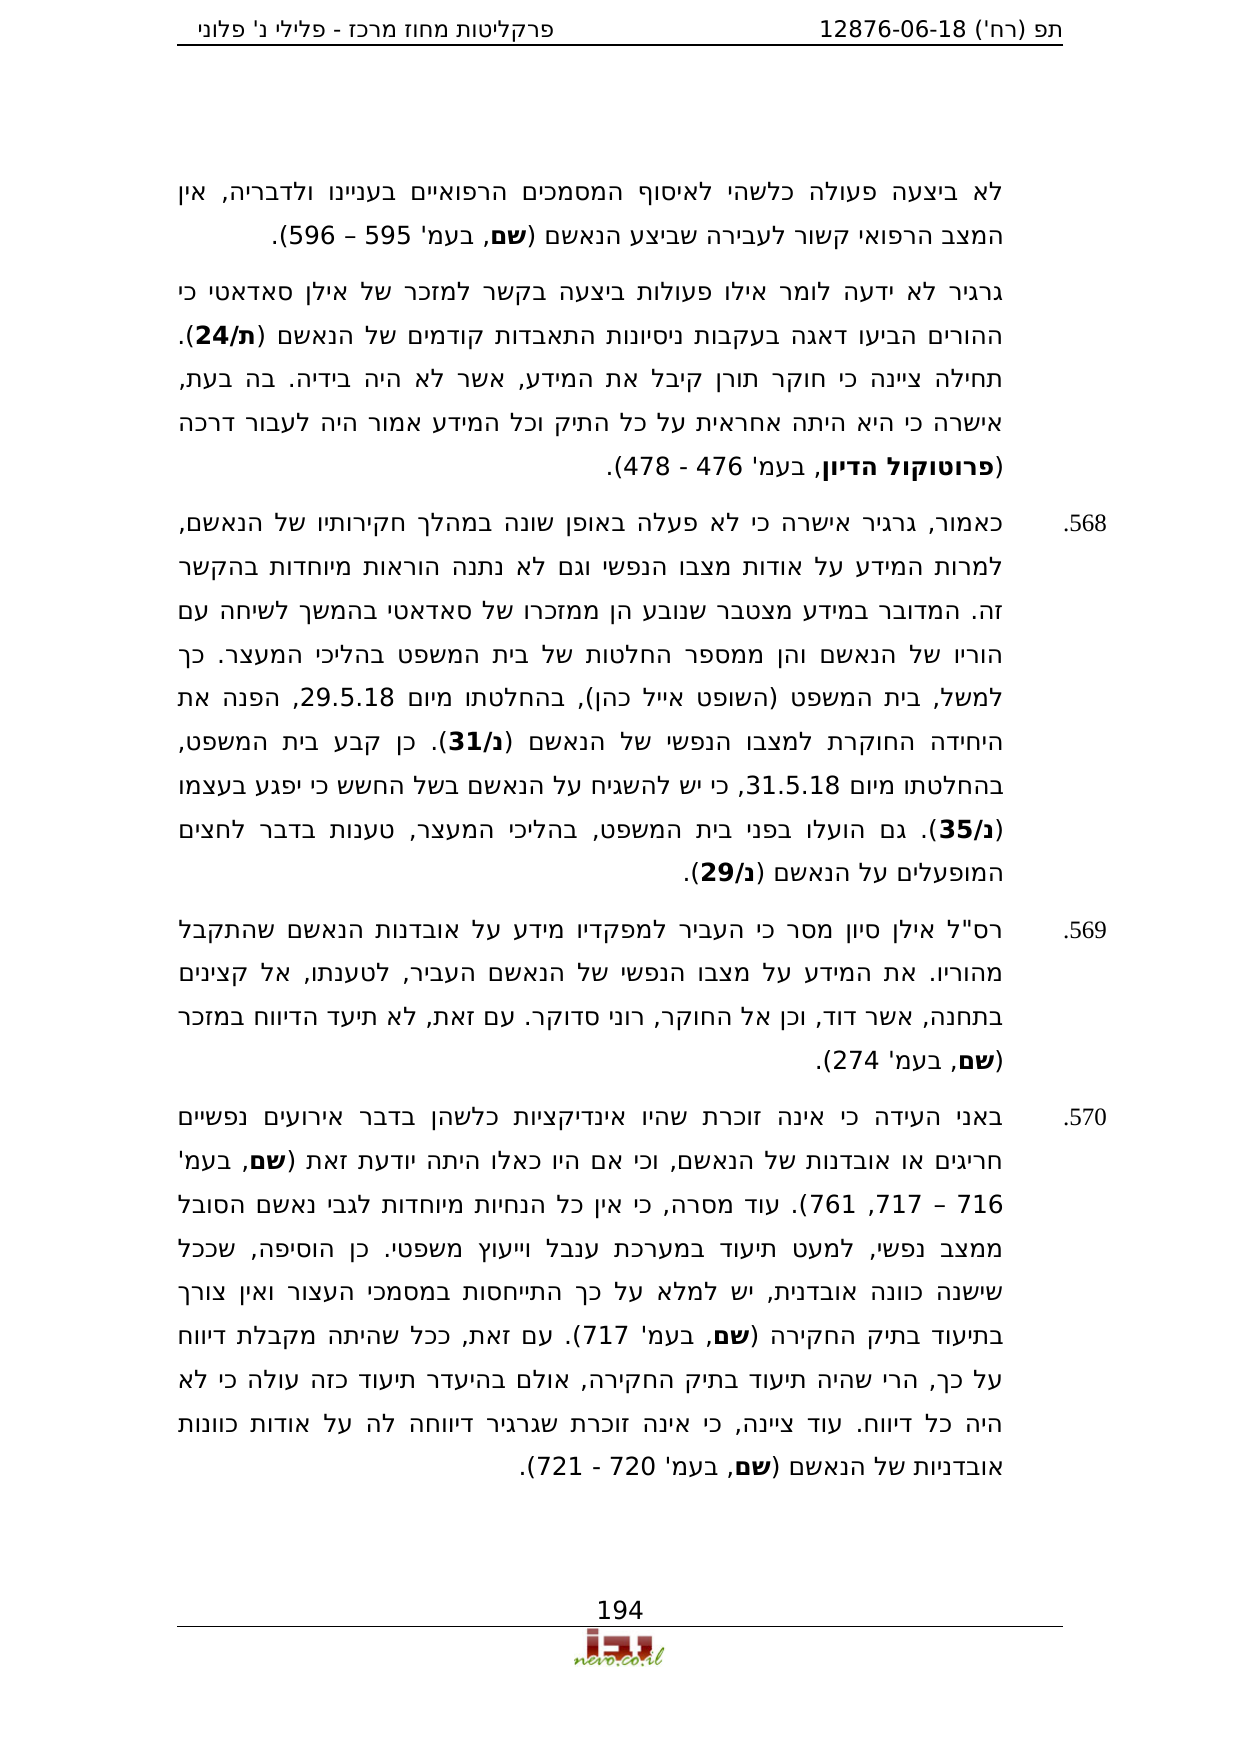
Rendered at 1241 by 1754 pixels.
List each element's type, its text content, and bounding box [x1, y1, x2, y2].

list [177, 177, 1004, 250]
picture [574, 1628, 666, 1667]
text באני העידה כי אינה זוכרת שהיו אינדיקציות כלשהן בדבר אירועים נפשיים חריגים או אובדנות של הנאשם, וכי אם היו כאלו היתה יודעת זאת (שם, בעמ' 716 – 717, 761). עוד מסרה, כי אין כל הנחיות מיוחדות לגבי נאשם הסובל ממצב נפשי, למעט תיעוד במערכת ענבל וייעוץ משפטי. כן הוסיפה, שככל שישנה כוונה אובדנית, יש למלא על כך התייחסות במסמכי העצור ואין צורך בתיעוד בתיק החקירה (שם, בעמ' 717). עם זאת, ככל שהיתה מקבלת דיווח על כך, הרי שהיה תיעוד בתיק החקירה, אולם בהיעדר תיעוד כזה עולה כי לא היה כל דיווח. עוד ציינה, כי אינה זוכרת שגרגיר דיווחה לה על אודות כוונות אובדניות של הנאשם (שם, בעמ' 720 - 721). [177, 1102, 1063, 1482]
text כאמור, גרגיר אישרה כי לא פעלה באופן שונה במהלך חקירותיו של הנאשם, למרות המידע על אודות מצבו הנפשי וגם לא נתנה הוראות מיוחדות בהקשר זה. המדובר במידע מצטבר שנובע הן ממזכרו של סאדאטי בהמשך לשיחה עם הוריו של הנאשם והן ממספר החלטות של בית המשפט בהליכי המעצר. כך למשל, בית המשפט (השופט אייל כהן), בהחלטתו מיום 29.5.18, הפנה את היחידה החוקרת למצבו הנפשי של הנאשם (נ/31). כן קבע בית המשפט, בהחלטתו מיום 31.5.18, כי יש להשגיח על הנאשם בשל החשש כי יפגע בעצמו (נ/35). גם הועלו בפני בית המשפט, בהליכי המעצר, טענות בדבר לחצים המופעלים על הנאשם (נ/29). [177, 508, 1063, 888]
text רס"ל אילן סיון מסר כי העביר למפקדיו מידע על אובדנות הנאשם שהתקבל מהוריו. את המידע על מצבו הנפשי של הנאשם העביר, לטענתו, אל קצינים בתחנה, אשר דוד, וכן אל החוקר, רוני סדוקר. עם זאת, לא תיעד הדיווח במזכר (שם, בעמ' 274). [177, 915, 1063, 1075]
list גרגיר לא ידעה לומר אילו פעולות ביצעה בקשר למזכר של אילן סאדאטי כי ההורים הביעו דאגה בעקבות ניסיונות התאבדות קודמים של הנאשם (ת/24). תחילה ציינה כי חוקר תורן קיבל את המידע, אשר לא היה בידיה. בה בעת, אישרה כי היא היתה אחראית על כל התיק וכל המידע אמור היה לעבור דרכה (פרוטוקול הדיון, בעמ' 476 - 478). [177, 277, 1004, 481]
